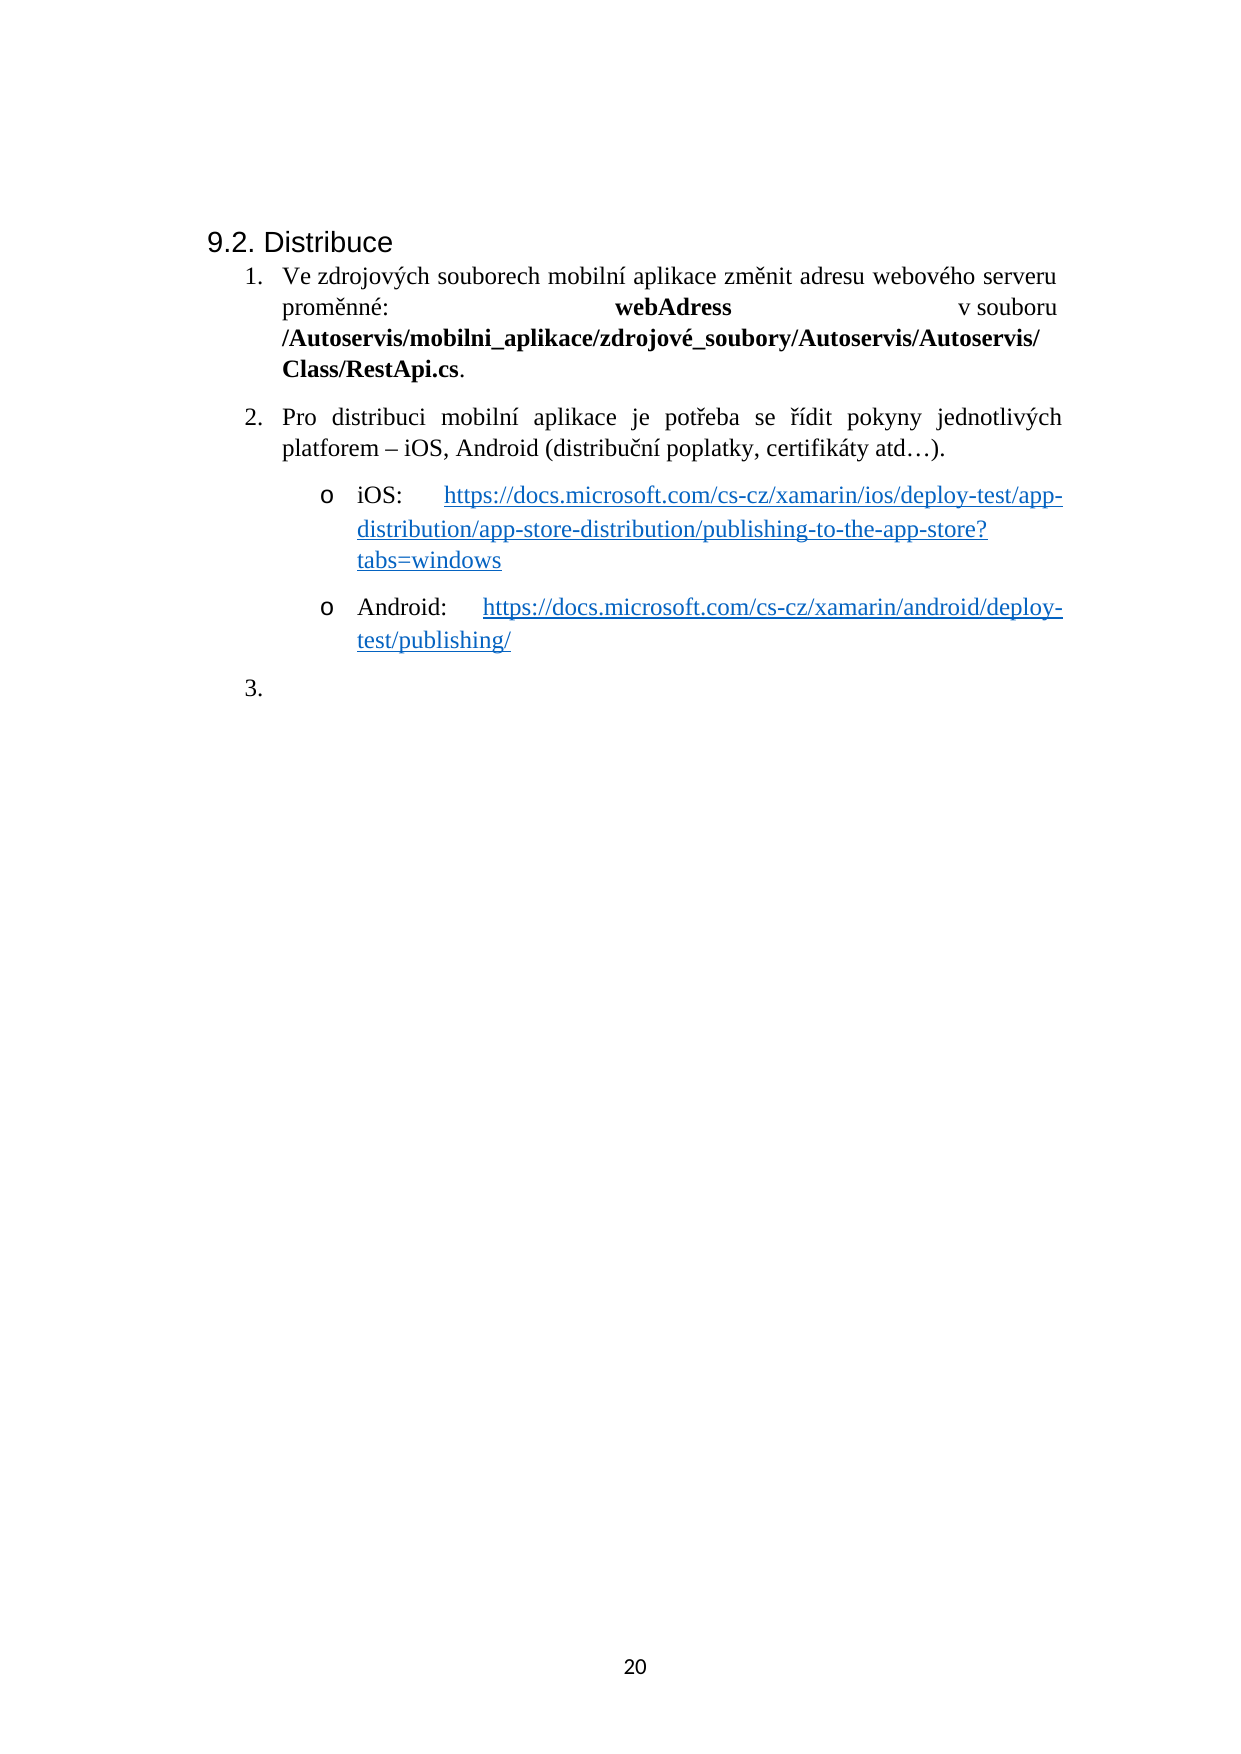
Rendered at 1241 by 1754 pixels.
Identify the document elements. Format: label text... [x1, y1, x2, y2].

text 9.2. Distribuce [207, 225, 1063, 258]
list Pro distribuci mobilní aplikace je potřeba se řídit pokyny jednotlivých platforem – iOS, Android (distribuční poplatky, certifikáty atd…). [244, 402, 1063, 462]
list Android: https://docs.microsoft.com/cs-cz/xamarin/android/deploy-test/publishing/ [319, 592, 1063, 654]
list iOS: https://docs.microsoft.com/cs-cz/xamarin/ios/deploy-test/app-distribution/app-store-distribution/publishing-to-the-app-store?tabs=windows [319, 481, 1063, 573]
list Ve zdrojových souborech mobilní aplikace změnit adresu webového serveru proměnné: webAdress v souboru /Autoservis/mobilni_aplikace/zdrojové_soubory/Autoservis/Autoservis/Class/RestApi.cs. [244, 261, 1057, 383]
